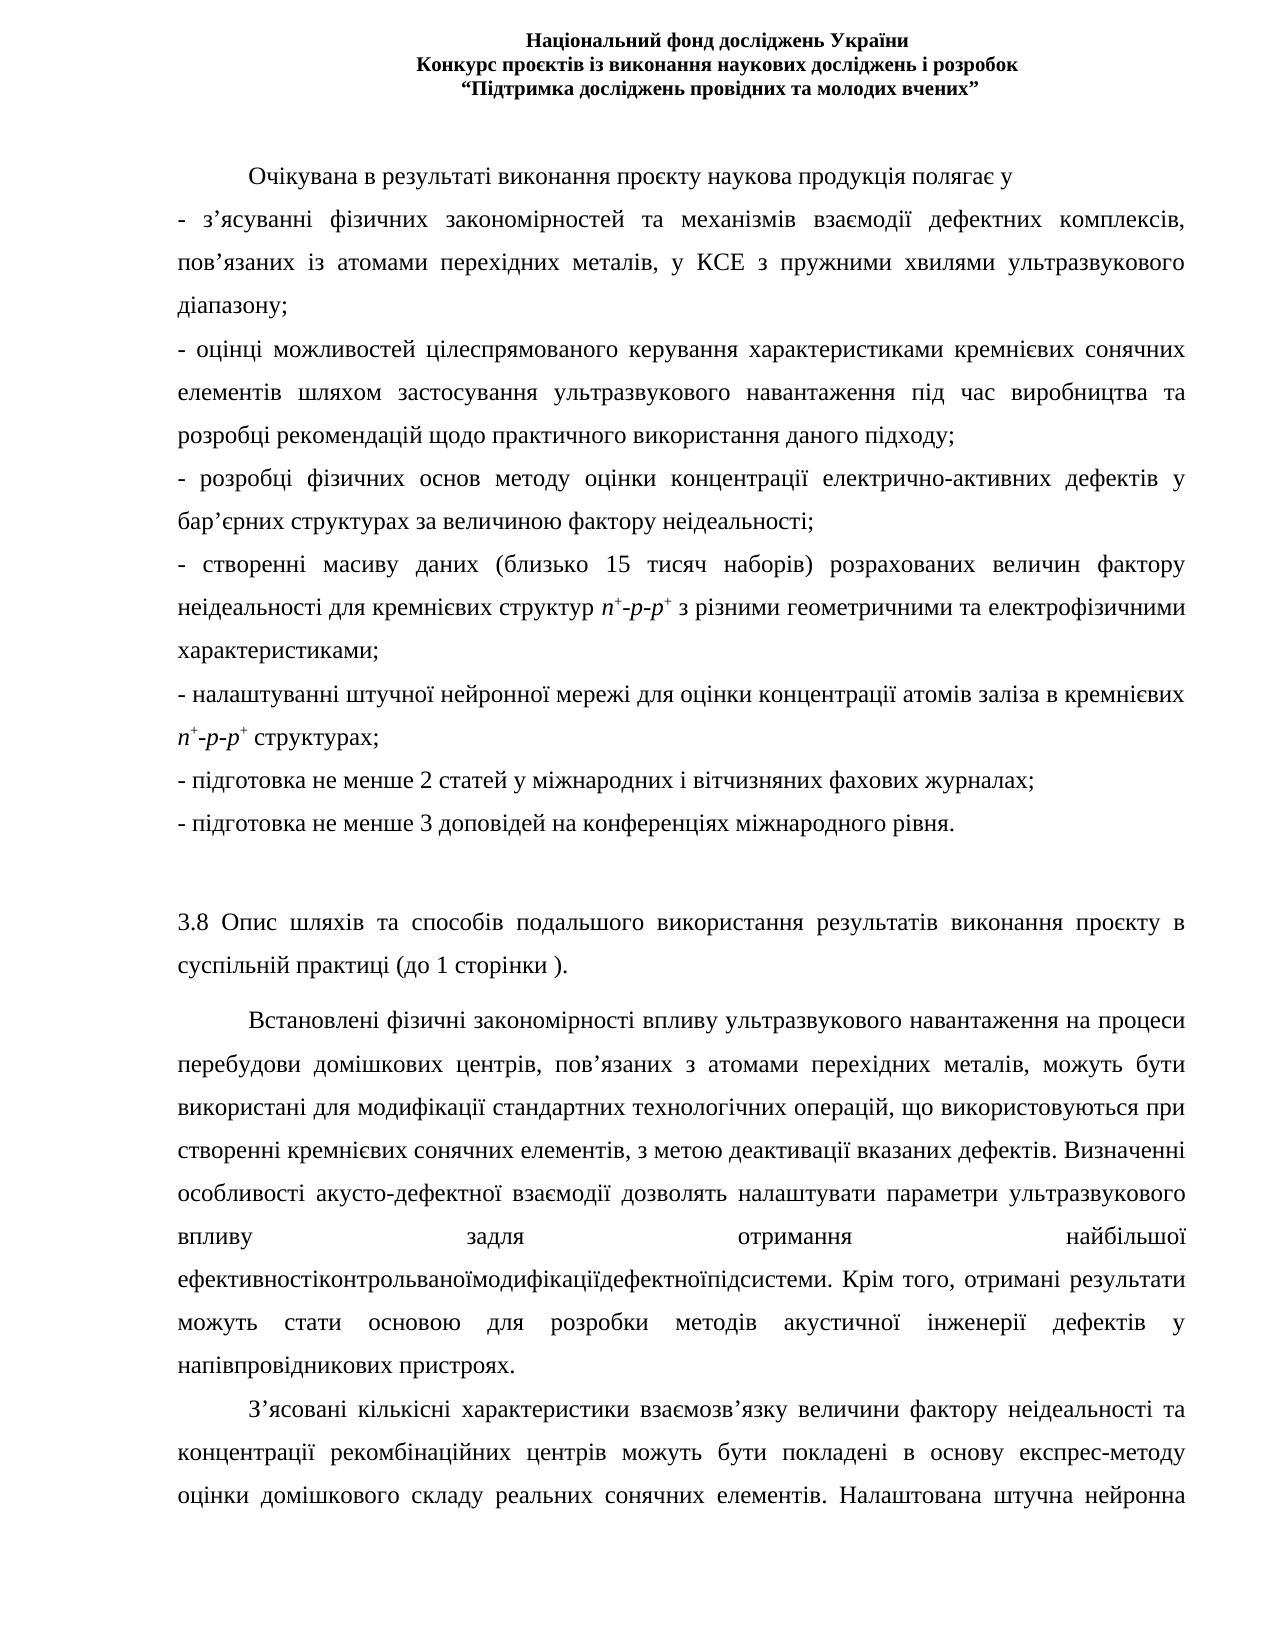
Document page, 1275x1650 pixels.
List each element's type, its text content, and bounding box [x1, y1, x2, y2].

text - підготовка не менше 3 доповідей на конференціях міжнародного рівня. [177, 808, 1186, 837]
text 3.8 Опис шляхів та способів подальшого використання результатів виконання проєкту в суспільній практиці (до 1 сторінки ). [177, 907, 1186, 979]
text - створенні масиву даних (близько 15 тисяч наборів) розрахованих величин фактору неідеальності для кремнієвих структур n+-p-p+ з різними геометричними та електрофізичними характеристиками; [177, 549, 1186, 664]
text - з’ясуванні фізичних закономірностей та механізмів взаємодії дефектних комплексів, пов’язаних із атомами перехідних металів, у КСЕ з пружними хвилями ультразвукового діапазону; [177, 204, 1186, 319]
text - оцінці можливостей цілеспрямованого керування характеристиками кремнієвих сонячних елементів шляхом застосування ультразвукового навантаження під час виробництва та розробці рекомендацій щодо практичного використання даного підходу; [177, 334, 1186, 449]
text - підготовка не менше 2 статей у міжнародних і вітчизняних фахових журналах; [177, 765, 1186, 794]
text Очікувана в результаті виконання проєкту наукова продукція полягає у [177, 161, 1186, 190]
text - розробці фізичних основ методу оцінки концентрації електрично-активних дефектів у бар’єрних структурах за величиною фактору неідеальності; [177, 463, 1186, 535]
text Встановлені фізичні закономірності впливу ультразвукового навантаження на процеси перебудови домішкових центрів, пов’язаних з атомами перехідних металів, можуть бути використані для модифікації стандартних технологічних операцій, що використовуються при створенні кремнієвих сонячних елементів, з метою деактивації вказаних дефектів. Визначенні особливості акусто-дефектної взаємодії дозволять налаштувати параметри ультразвукового впливу задля отримання найбільшої ефективностіконтрольваноїмодифікаціїдефектноїпідсистеми. Крім того, отримані результати можуть стати основою для розробки методів акустичної інженерії дефектів у напівпровідникових пристроях. [177, 1006, 1186, 1379]
text - налаштуванні штучної нейронної мережі для оцінки концентрації атомів заліза в кремнієвих n+-p-p+ структурах; [177, 679, 1186, 751]
